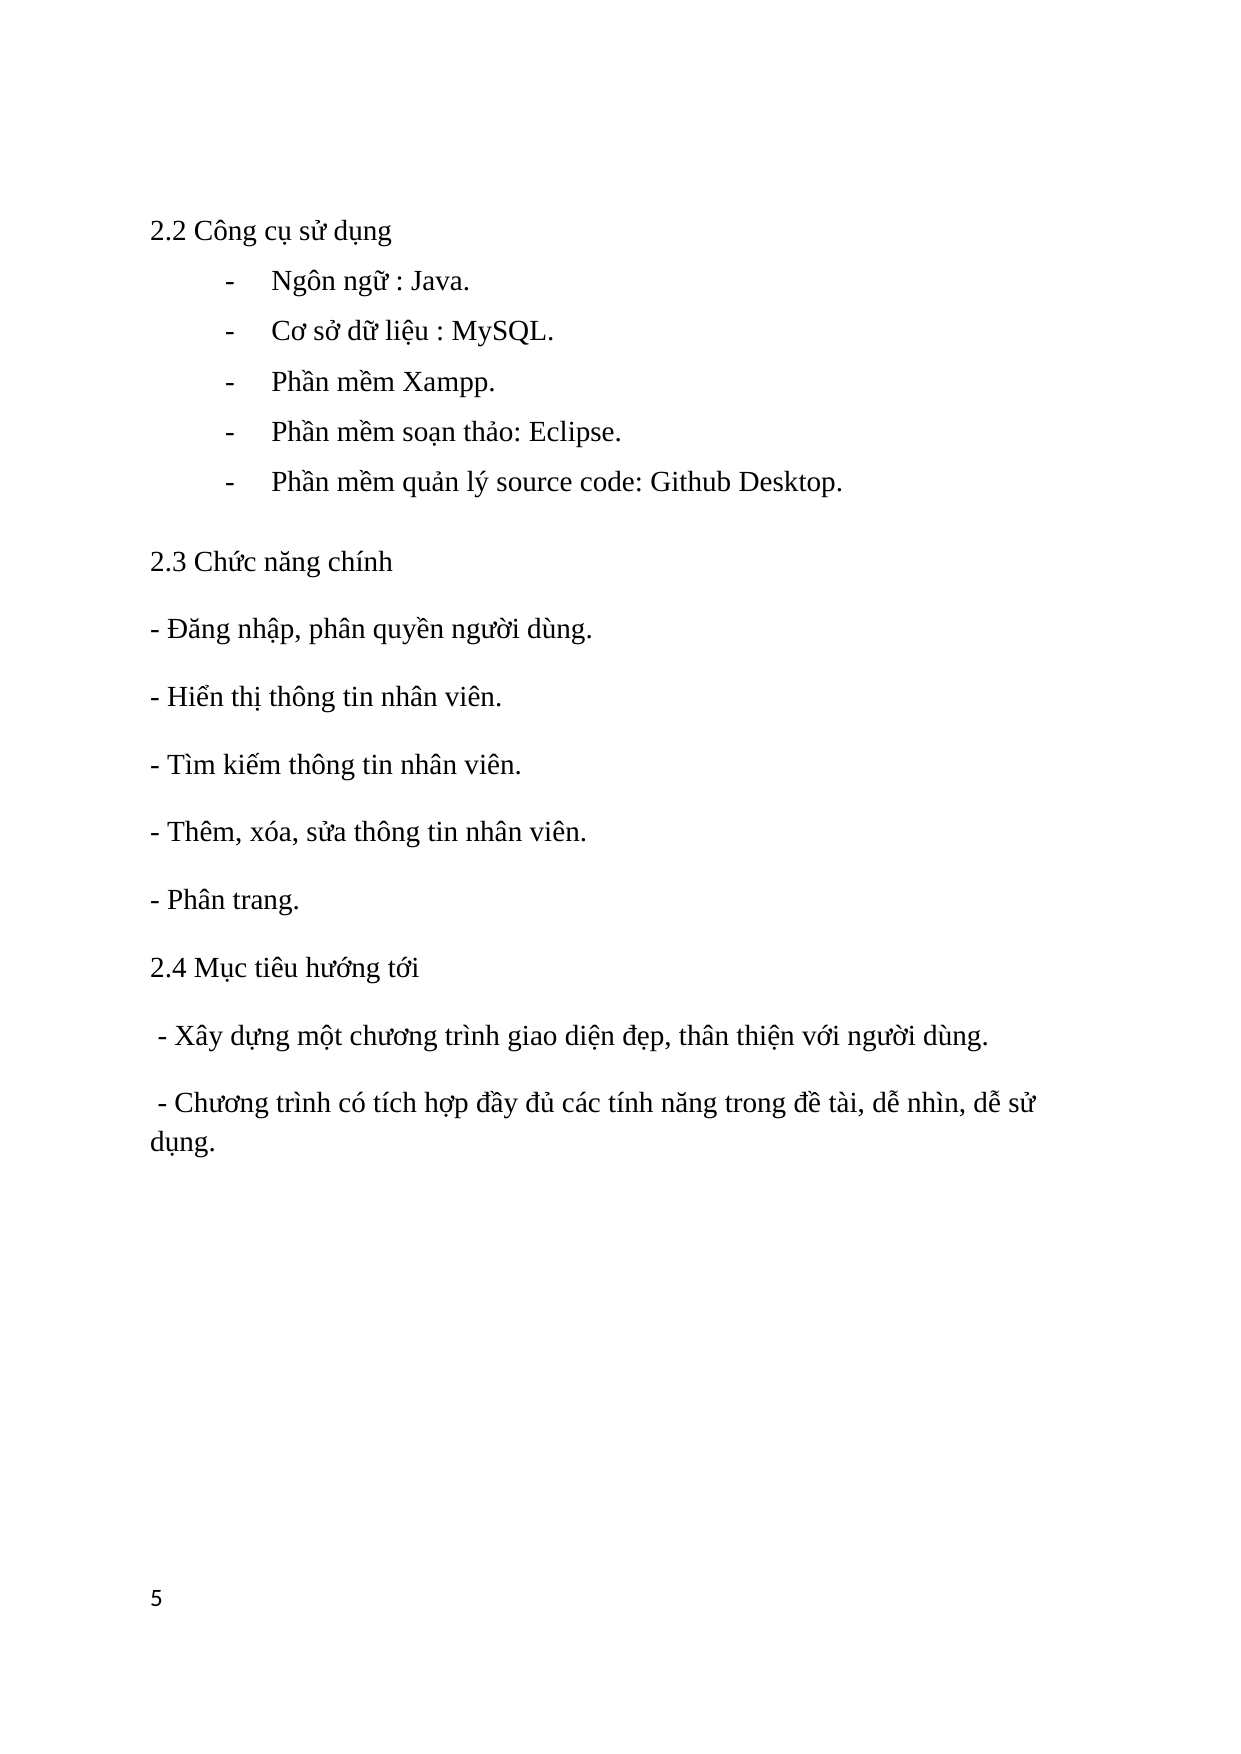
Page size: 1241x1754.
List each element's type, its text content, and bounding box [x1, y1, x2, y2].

text - Tìm kiếm thông tin nhân viên. [150, 747, 1090, 780]
text - Thêm, xóa, sửa thông tin nhân viên. [150, 814, 1090, 848]
text 2.2 Công cụ sử dụng [150, 213, 1090, 246]
text 2.3 Chức năng chính [150, 544, 1090, 577]
text - Phần mềm quản lý source code: Github Desktop. [150, 464, 1090, 498]
text - Đăng nhập, phân quyền người dùng. [150, 611, 1090, 645]
text - Chương trình có tích hợp đầy đủ các tính năng trong đề tài, dễ nhìn, dễ sử dụng. [150, 1085, 1090, 1157]
text - Hiển thị thông tin nhân viên. [150, 679, 1090, 713]
text - Ngôn ngữ : Java. [150, 263, 1090, 297]
text 2.4 Mục tiêu hướng tới [150, 950, 1090, 983]
text - Phần mềm Xampp. [150, 364, 1090, 397]
text - Xây dựng một chương trình giao diện đẹp, thân thiện với người dùng. [150, 1018, 1090, 1051]
text - Phân trang. [150, 882, 1090, 916]
text - Phần mềm soạn thảo: Eclipse. [150, 414, 1090, 447]
text - Cơ sở dữ liệu : MySQL. [150, 313, 1090, 347]
